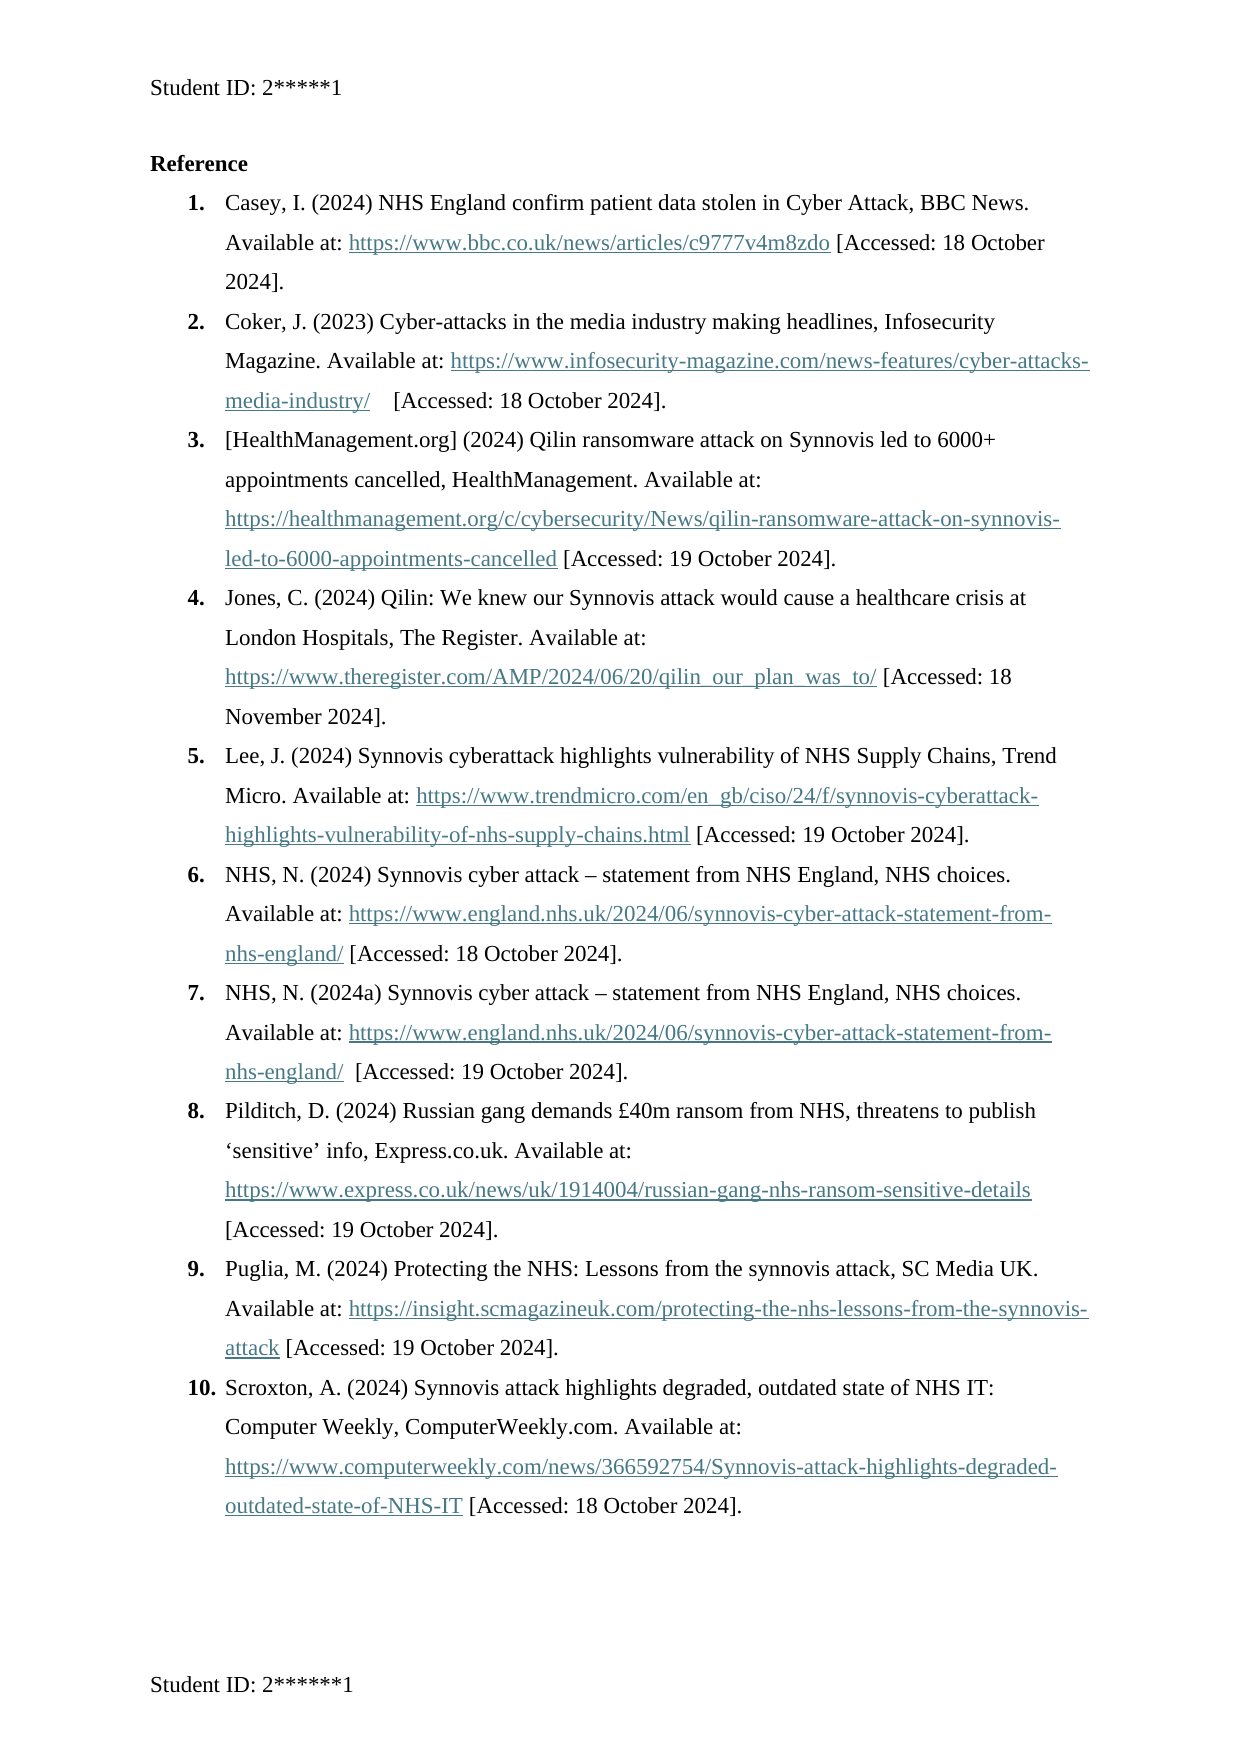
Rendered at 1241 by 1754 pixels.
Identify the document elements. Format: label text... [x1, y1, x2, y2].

list Pilditch, D. (2024) Russian gang demands £40m ransom from NHS, threatens to publish ‘sensitive’ info, Express.co.uk. Available at: https://www.express.co.uk/news/uk/1914004/russian-gang-nhs-ransom-sensitive-details [Accessed: 19 October 2024]. [187, 1097, 1090, 1242]
list Lee, J. (2024) Synnovis cyberattack highlights vulnerability of NHS Supply Chains, Trend Micro. Available at: https://www.trendmicro.com/en_gb/ciso/24/f/synnovis-cyberattack-highlights-vulnerability-of-nhs-supply-chains.html [Accessed: 19 October 2024]. [187, 742, 1090, 847]
list Scroxton, A. (2024) Synnovis attack highlights degraded, outdated state of NHS IT: Computer Weekly, ComputerWeekly.com. Available at: https://www.computerweekly.com/news/366592754/Synnovis-attack-highlights-degraded-outdated-state-of-NHS-IT [Accessed: 18 October 2024]. [187, 1374, 1090, 1519]
list NHS, N. (2024) Synnovis cyber attack – statement from NHS England, NHS choices. Available at: https://www.england.nhs.uk/2024/06/synnovis-cyber-attack-statement-from-nhs-england/ [Accessed: 18 October 2024]. [187, 861, 1090, 966]
list [HealthManagement.org] (2024) Qilin ransomware attack on Synnovis led to 6000+ appointments cancelled, HealthManagement. Available at: https://healthmanagement.org/c/cybersecurity/News/qilin-ransomware-attack-on-synnovis-led-to-6000-appointments-cancelled [Accessed: 19 October 2024]. [187, 426, 1090, 571]
text Reference [150, 150, 1090, 176]
list Casey, I. (2024) NHS England confirm patient data stolen in Cyber Attack, BBC News. Available at: https://www.bbc.co.uk/news/articles/c9777v4m8zdo [Accessed: 18 October 2024]. [187, 189, 1090, 295]
list Jones, C. (2024) Qilin: We knew our Synnovis attack would cause a healthcare crisis at London Hospitals, The Register. Available at: https://www.theregister.com/AMP/2024/06/20/qilin_our_plan_was_to/ [Accessed: 18 November 2024]. [187, 584, 1090, 729]
list Puglia, M. (2024) Protecting the NHS: Lessons from the synnovis attack, SC Media UK. Available at: https://insight.scmagazineuk.com/protecting-the-nhs-lessons-from-the-synnovis-attack [Accessed: 19 October 2024]. [187, 1255, 1090, 1361]
list Coker, J. (2023) Cyber-attacks in the media industry making headlines, Infosecurity Magazine. Available at: https://www.infosecurity-magazine.com/news-features/cyber-attacks-media-industry/ [Accessed: 18 October 2024]. [187, 308, 1090, 413]
list NHS, N. (2024a) Synnovis cyber attack – statement from NHS England, NHS choices. Available at: https://www.england.nhs.uk/2024/06/synnovis-cyber-attack-statement-from-nhs-england/ [Accessed: 19 October 2024]. [187, 979, 1090, 1084]
